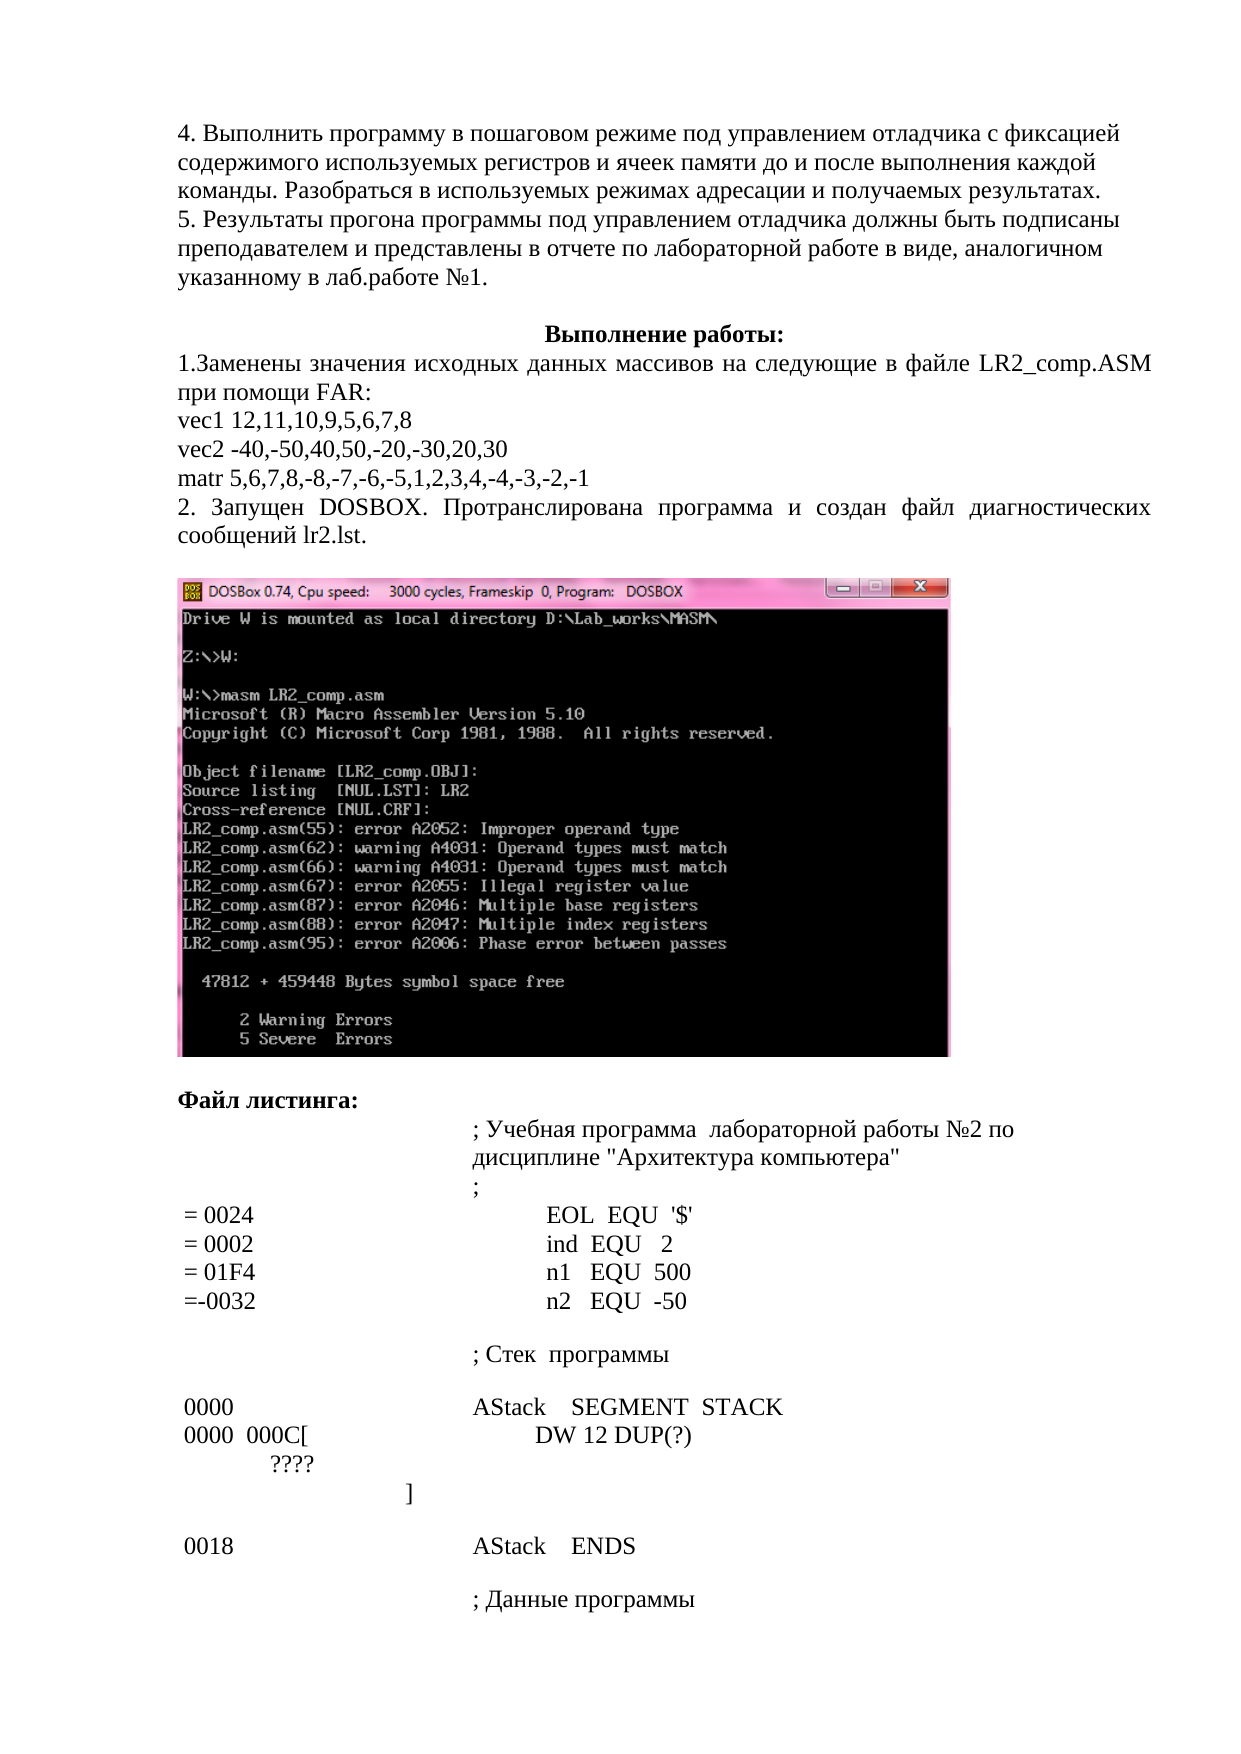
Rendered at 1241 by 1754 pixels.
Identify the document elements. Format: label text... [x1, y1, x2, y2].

text =-0032 n2 EQU -50 [177, 1286, 1152, 1315]
text ; Данные программы [177, 1584, 1152, 1612]
text дисциплине "Архитектура компьютера" [177, 1142, 1152, 1171]
text = 0002 ind EQU 2 [177, 1229, 1152, 1257]
text = 01F4 n1 EQU 500 [177, 1257, 1152, 1286]
text Файл листинга: [177, 1085, 1152, 1114]
text ; [177, 1171, 1152, 1200]
picture [177, 578, 951, 1057]
text vec2 -40,-50,40,50,-20,-30,20,30 [177, 434, 1152, 463]
text 0000 000C[ DW 12 DUP(?) [177, 1421, 1152, 1449]
text ; Стек программы [177, 1339, 1152, 1368]
text 0000 AStack SEGMENT STACK [177, 1392, 1152, 1421]
text 2. Запущен DOSBOX. Протранслирована программа и создан файл диагностических сообщений lr2.lst. [177, 492, 1152, 549]
text 1.Заменены значения исходных данных массивов на следующие в файле LR2_comp.ASM при помощи FAR: [177, 348, 1152, 406]
text 0018 AStack ENDS [177, 1531, 1152, 1560]
text = 0024 EOL EQU '$' [177, 1200, 1152, 1229]
text matr 5,6,7,8,-8,-7,-6,-5,1,2,3,4,-4,-3,-2,-1 [177, 463, 1152, 492]
text Выполнение работы: [177, 319, 1152, 348]
text vec1 12,11,10,9,5,6,7,8 [177, 406, 1152, 434]
text ; Учебная программа лабораторной работы №2 по [177, 1114, 1152, 1142]
text 5. Результаты прогона программы под управлением отладчика должны быть подписаны преподавателем и представлены в отчете по лабораторной работе в виде, аналогичном указанному в лаб.работе №1. [177, 204, 1152, 291]
text ] [177, 1478, 1152, 1507]
text 4. Выполнить программу в пошаговом режиме под управлением отладчика с фиксацией содержимого используемых регистров и ячеек памяти до и после выполнения каждой команды. Разобраться в используемых режимах адресации и получаемых результатах. [177, 118, 1152, 204]
text ???? [177, 1449, 1152, 1478]
